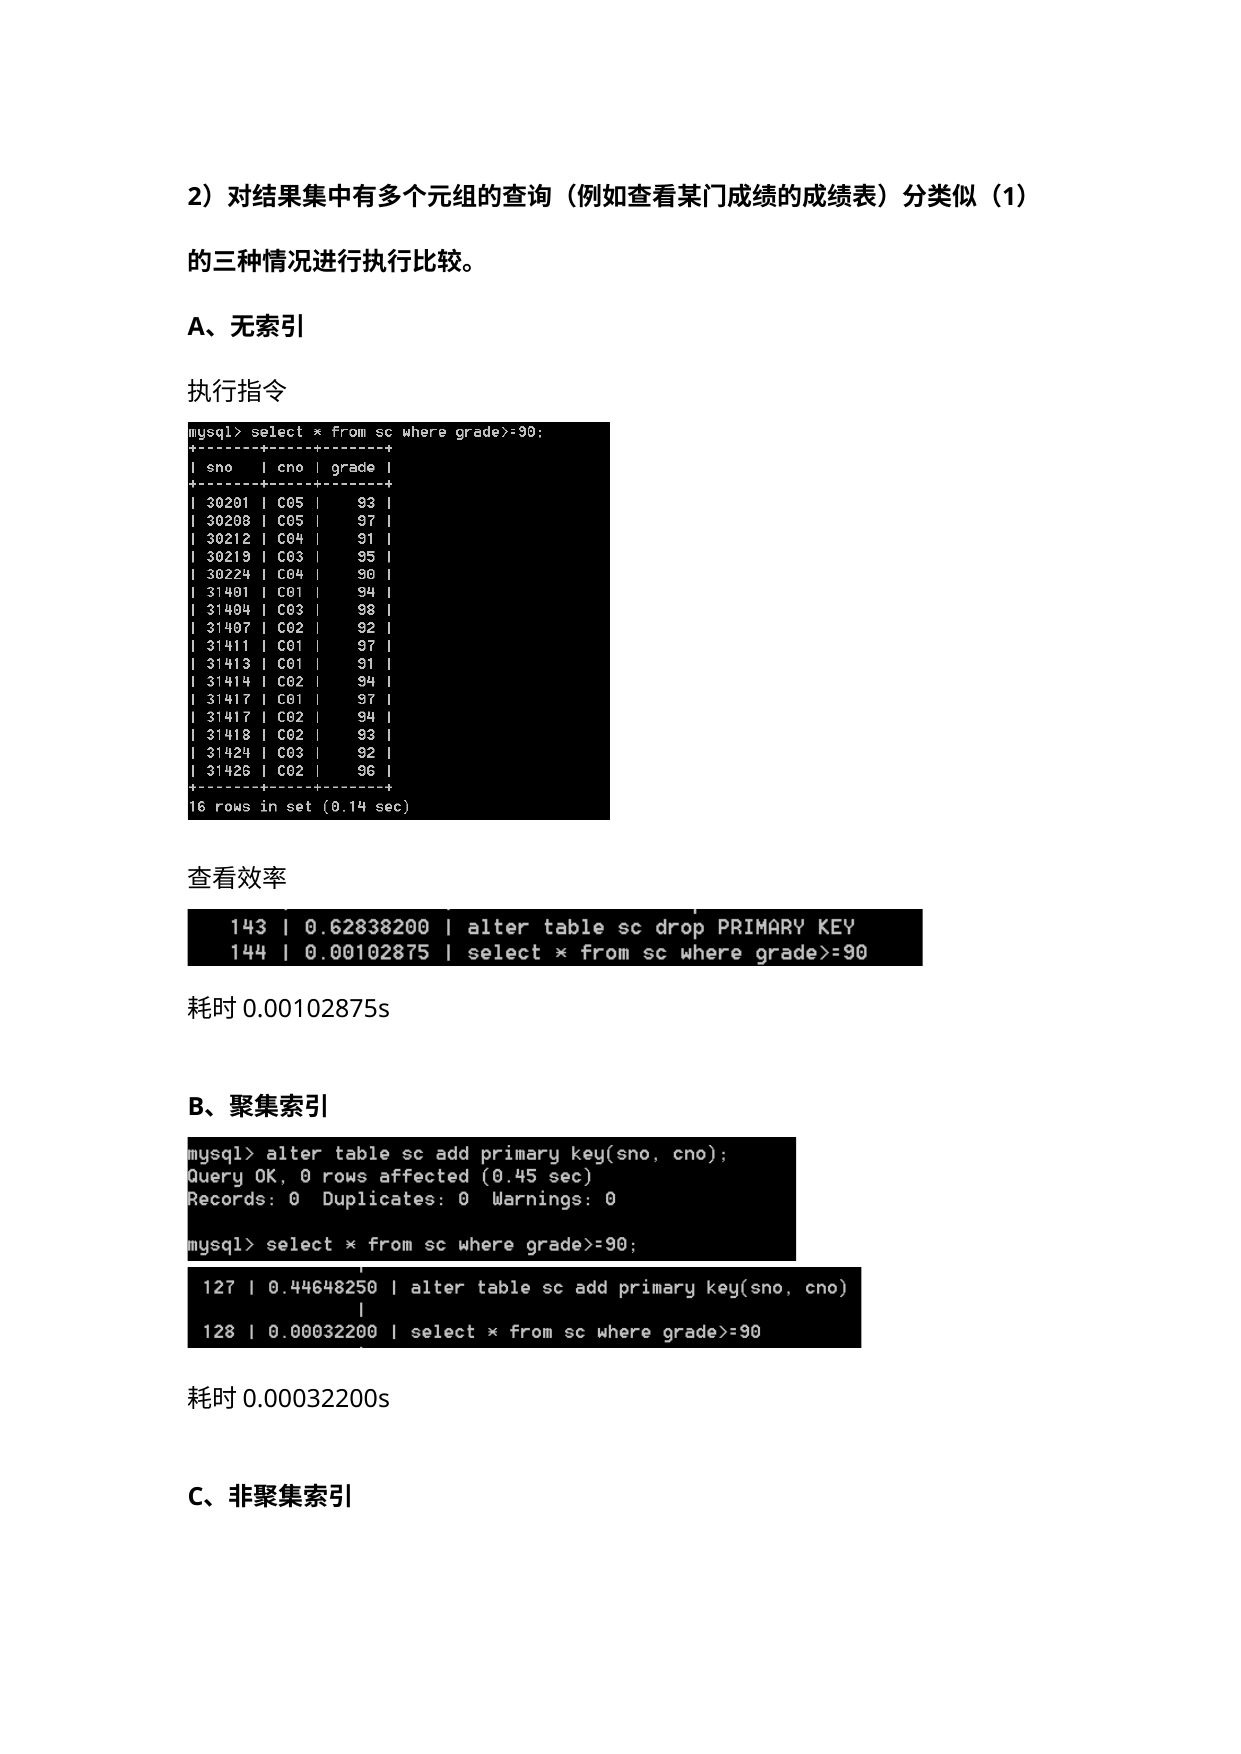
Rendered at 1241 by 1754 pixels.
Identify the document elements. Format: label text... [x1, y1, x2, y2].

text 耗时0.00102875s [187, 974, 1053, 1039]
text 2）对结果集中有多个元组的查询（例如查看某门成绩的成绩表）分类似（1）的三种情况进行执行比较。 [187, 162, 1053, 292]
picture [187, 909, 923, 966]
text C、非聚集索引 [187, 1462, 1053, 1527]
picture [187, 422, 610, 820]
text 执行指令 [187, 357, 1053, 422]
text A、无索引 [187, 292, 1053, 357]
picture [187, 1267, 862, 1348]
text B、聚集索引 [187, 1072, 1053, 1137]
picture [187, 1137, 797, 1261]
text 耗时0.00032200s [187, 1364, 1053, 1429]
text 查看效率 [187, 844, 1053, 909]
